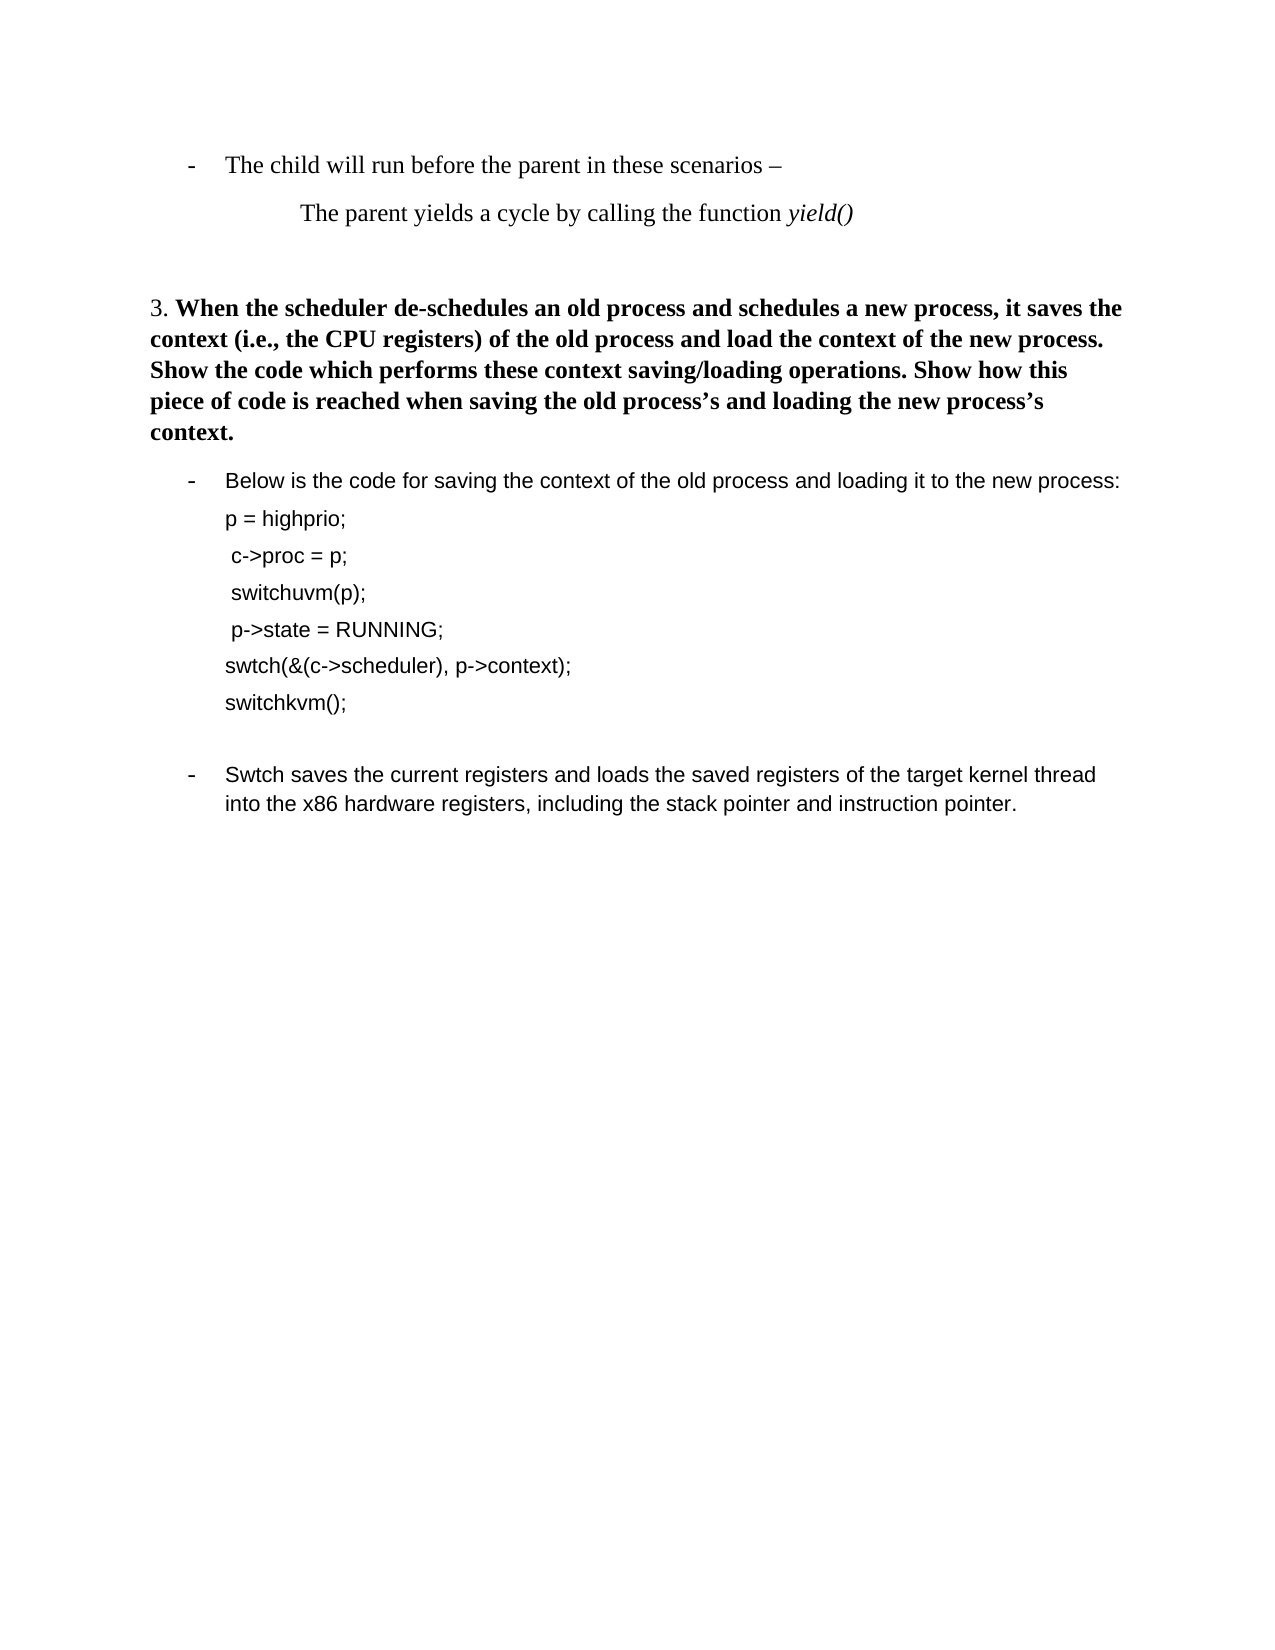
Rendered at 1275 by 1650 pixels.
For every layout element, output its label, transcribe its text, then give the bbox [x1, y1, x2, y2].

text The parent yields a cycle by calling the function yield() [225, 198, 1125, 226]
text p = highprio; [225, 506, 663, 531]
text switchkvm(); [225, 690, 663, 716]
text p->state = RUNNING; [225, 617, 663, 642]
text 3. When the scheduler de-schedules an old process and schedules a new process, it saves the context (i.e., the CPU registers) of the old process and load the context of the new process. Show the code which performs these context saving/loading operations. Show how this piece of code is reached when saving the old process’s and loading the new process’s context. [150, 293, 1125, 446]
list The child will run before the parent in these scenarios – [187, 150, 1125, 179]
text swtch(&(c->scheduler), p->context); [225, 653, 663, 679]
list Below is the code for saving the context of the old process and loading it to the new process: [187, 465, 1139, 494]
list Swtch saves the current registers and loads the saved registers of the target kernel thread into the x86 hardware registers, including the stack pointer and instruction pointer. [187, 759, 1104, 816]
text c->proc = p; [225, 543, 663, 568]
text switchuvm(p); [225, 580, 663, 605]
